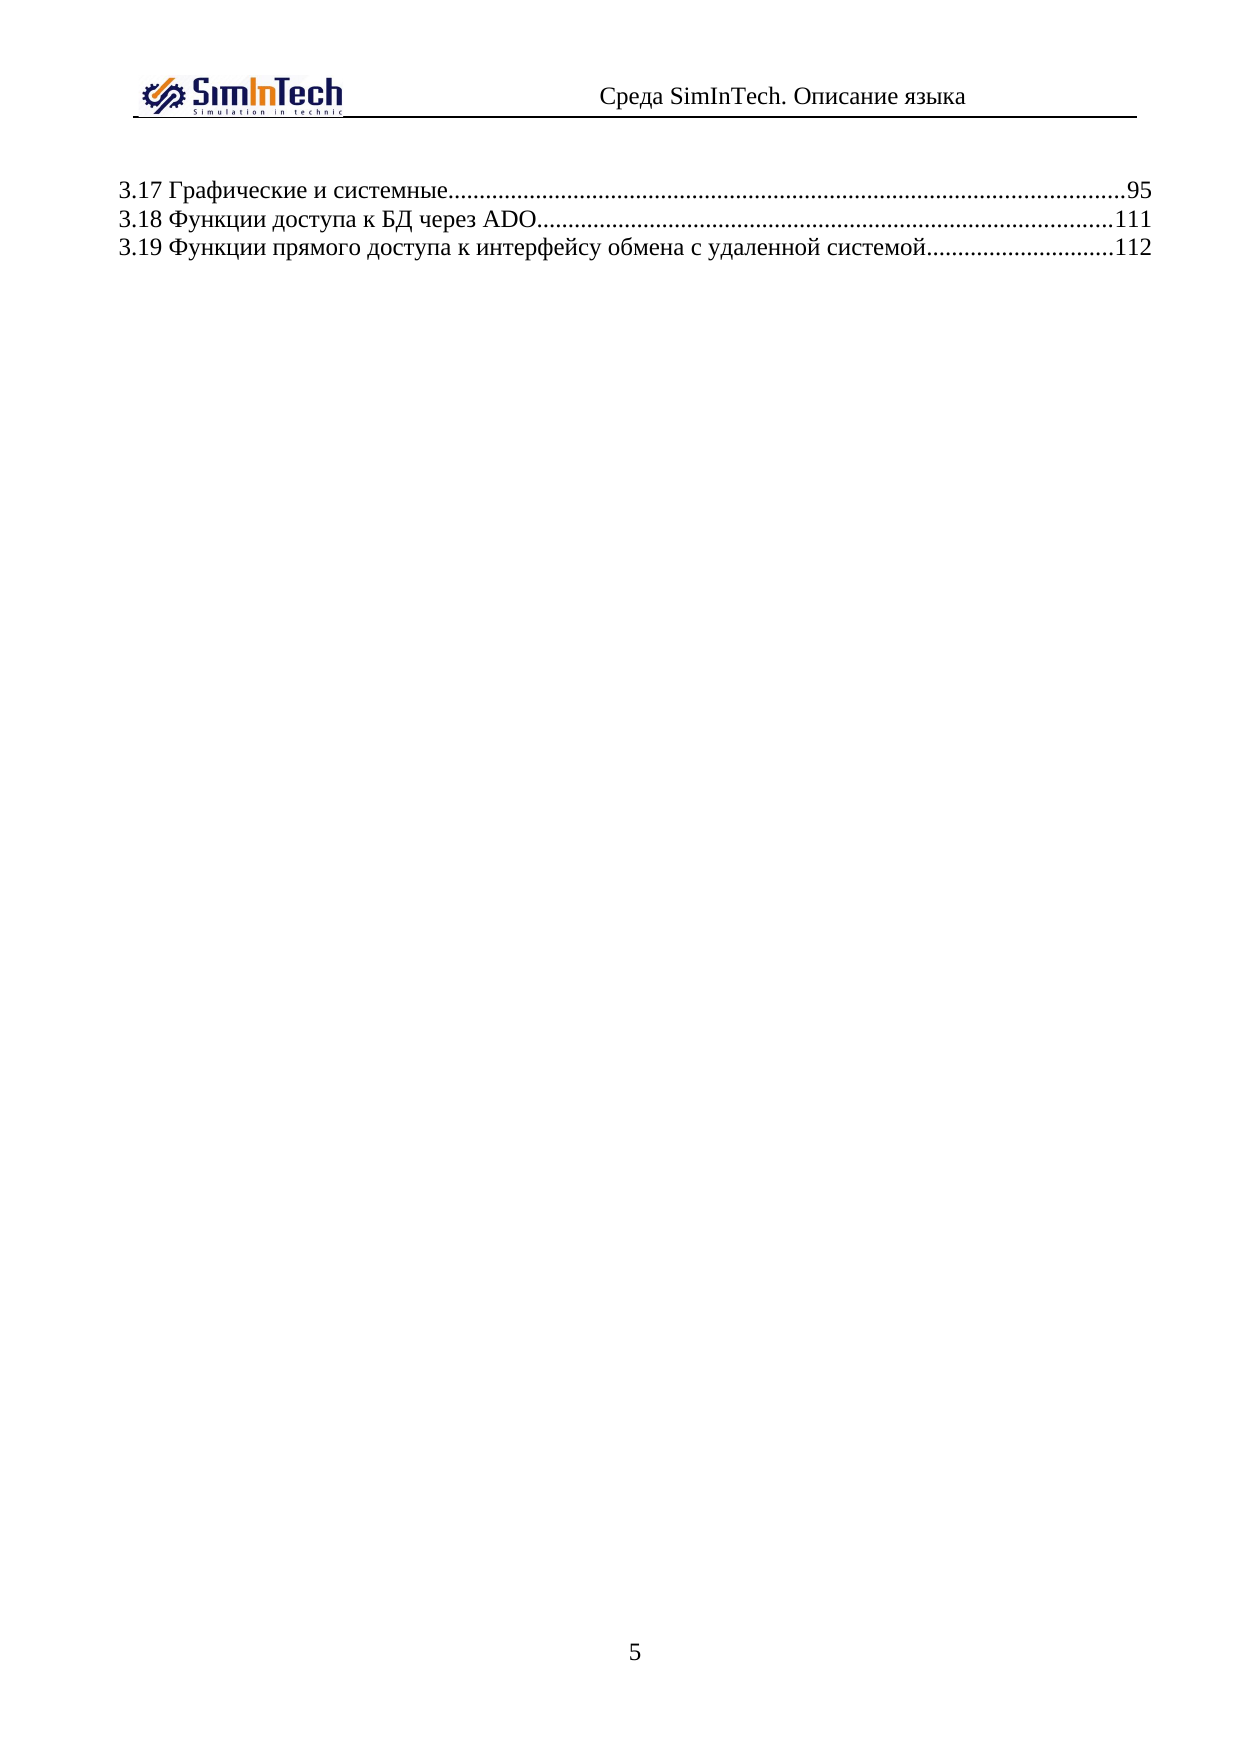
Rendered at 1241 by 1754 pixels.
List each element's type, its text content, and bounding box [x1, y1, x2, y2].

picture [138, 75, 344, 117]
text 3.17 Графические и системные 95 [89, 175, 1181, 204]
text 3.19 Функции прямого доступа к интерфейсу обмена с удаленной системой 112 [89, 232, 1181, 261]
text 3.18 Функции доступа к БД через ADO 111 [89, 204, 1181, 232]
